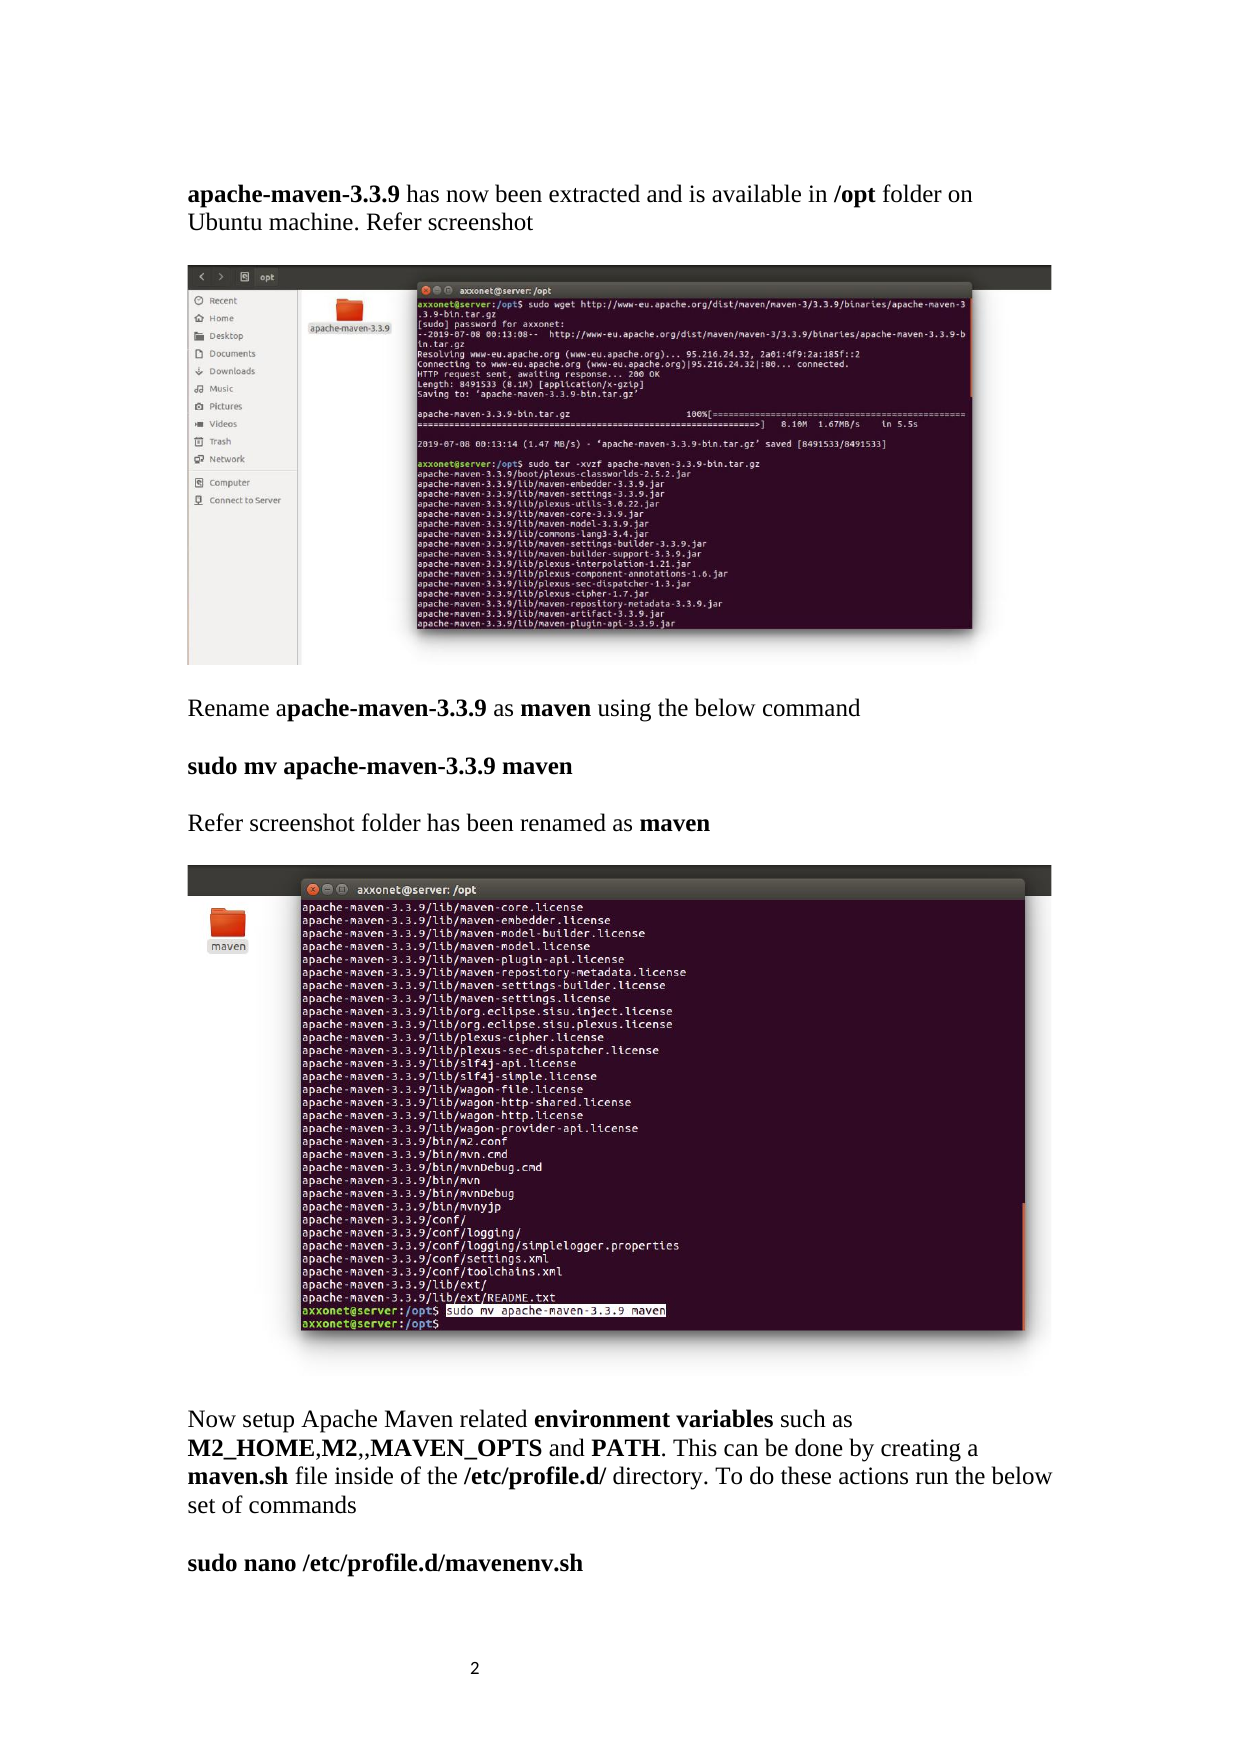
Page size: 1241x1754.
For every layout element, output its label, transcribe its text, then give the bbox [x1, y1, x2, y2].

picture [187, 265, 1052, 665]
list apache-maven-3.3.9 has now been extracted and is available in /opt folder on Ubuntu machine. Refer screenshot [187, 179, 1053, 236]
list sudo mv apache-maven-3.3.9 maven [187, 751, 1053, 779]
list Now setup Apache Maven related environment variables such as M2_HOME,M2,,MAVEN_OPTS and PATH. This can be done by creating a maven.sh file inside of the /etc/profile.d/ directory. To do these actions run the below set of commands [187, 1404, 1053, 1519]
picture [187, 865, 1052, 1376]
list sudo nano /etc/profile.d/mavenenv.sh [187, 1548, 1053, 1576]
list Rename apache-maven-3.3.9 as maven using the below command [187, 693, 1053, 722]
list Refer screenshot folder has been renamed as maven [187, 808, 1053, 837]
